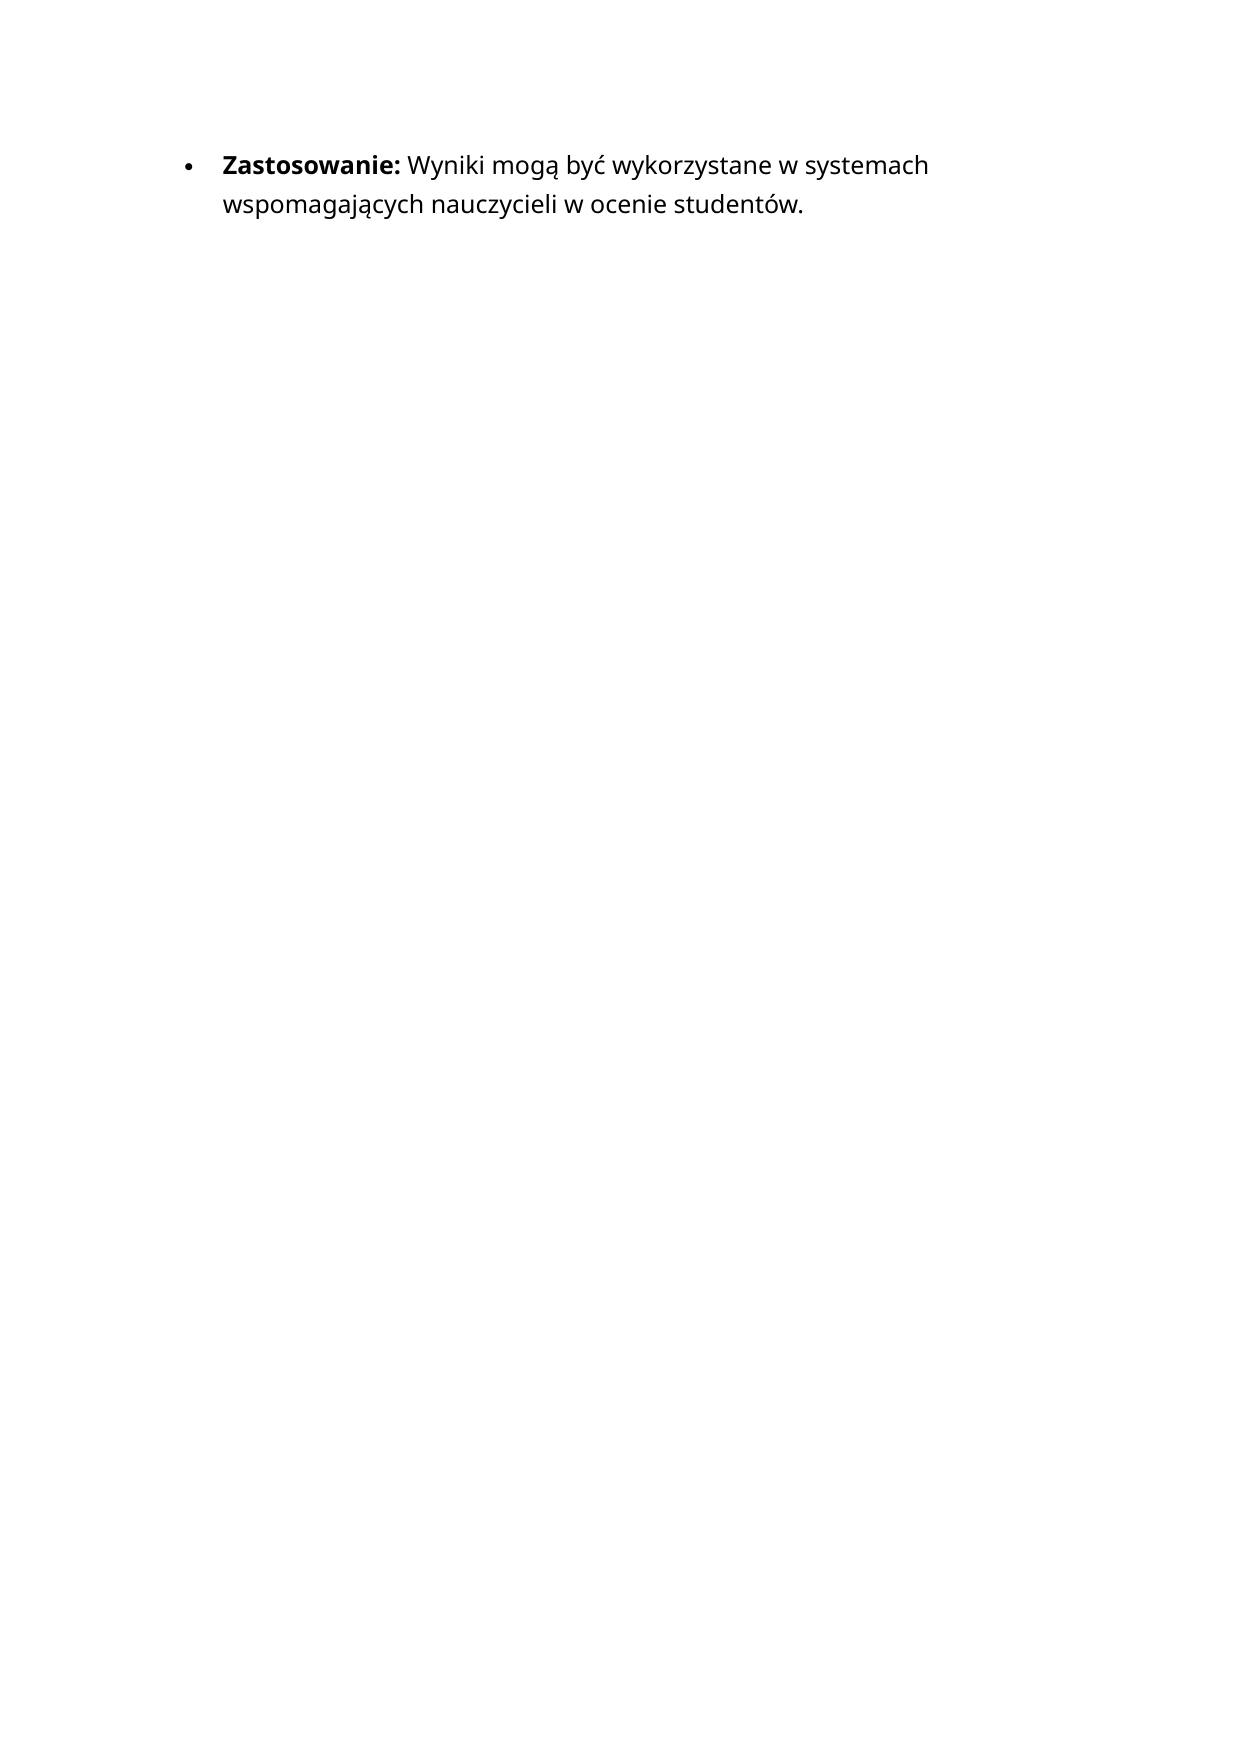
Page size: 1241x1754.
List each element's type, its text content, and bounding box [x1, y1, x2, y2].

list Zastosowanie: Wyniki mogą być wykorzystane w systemach wspomagających nauczycieli w ocenie studentów. [185, 148, 1093, 221]
